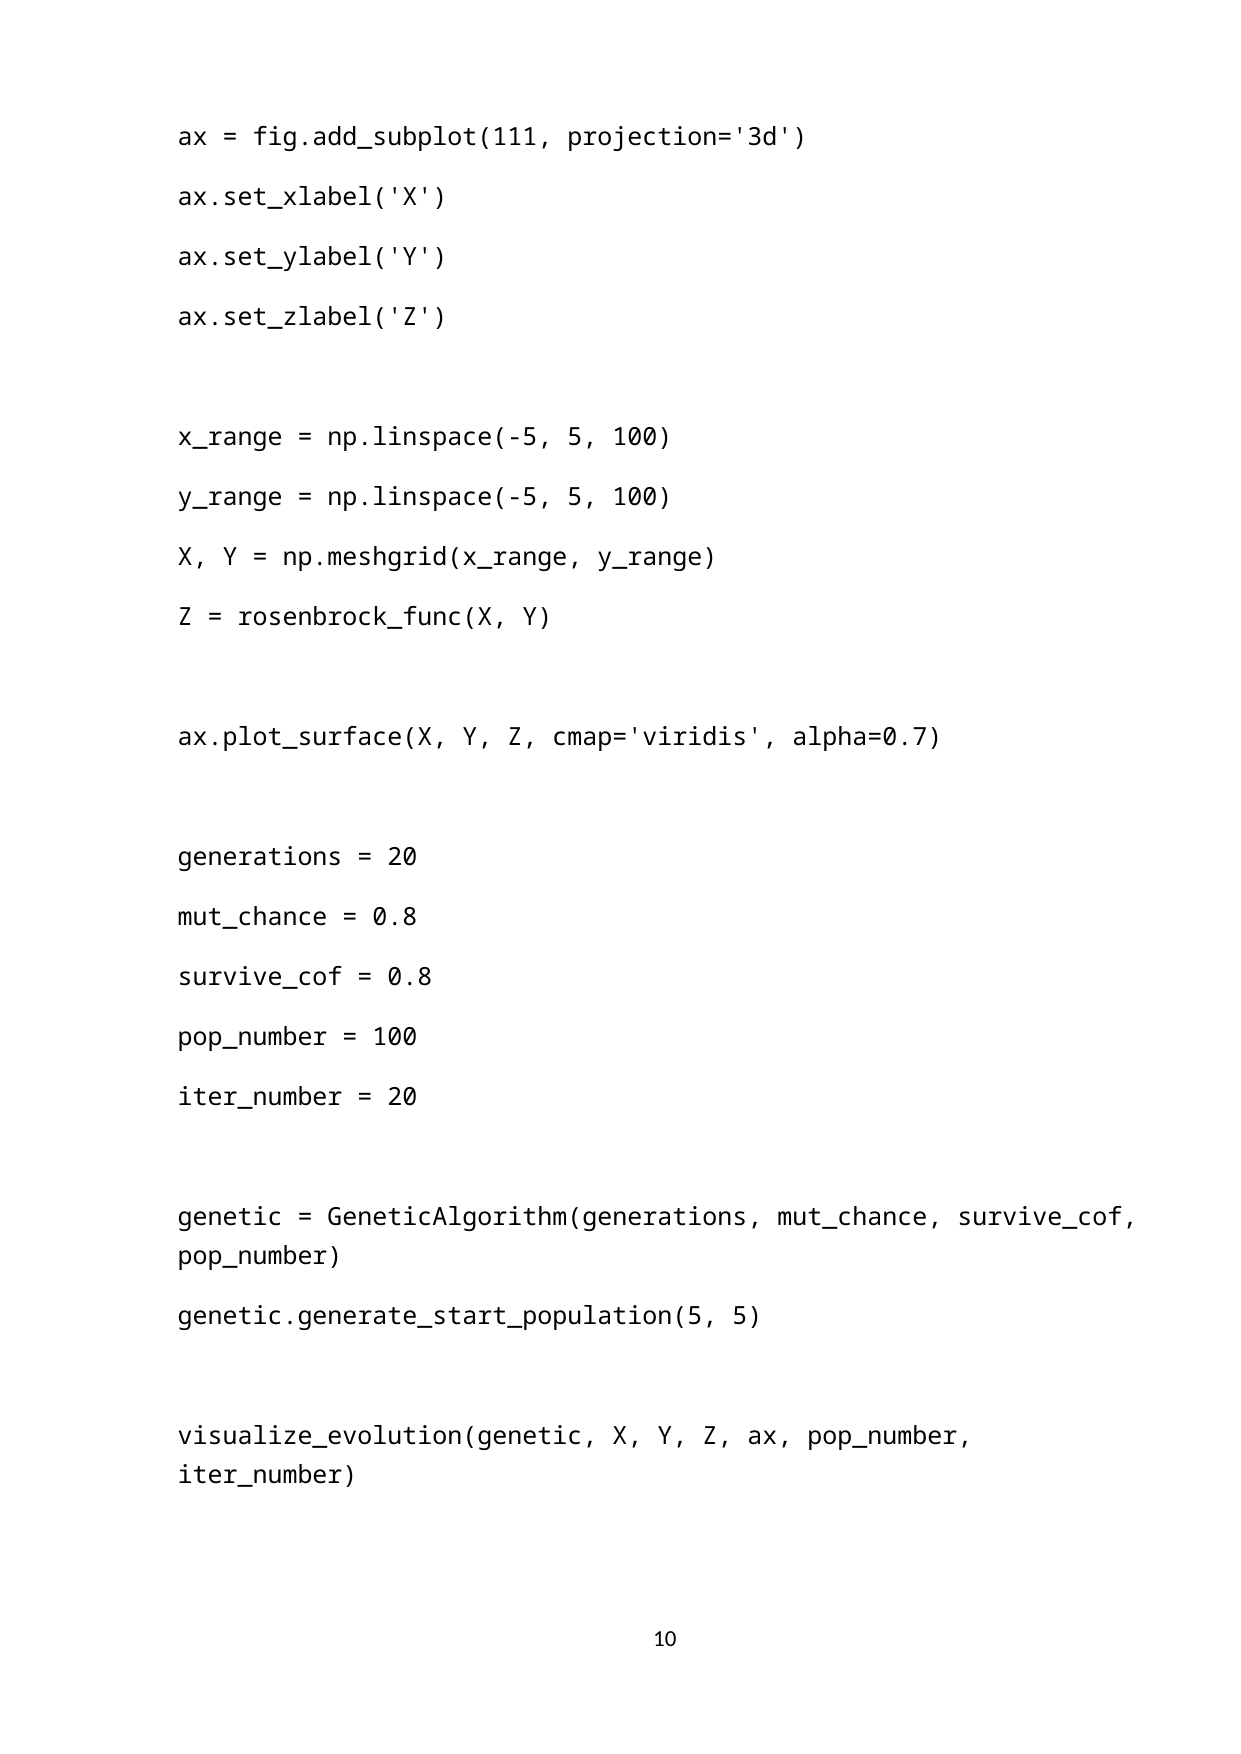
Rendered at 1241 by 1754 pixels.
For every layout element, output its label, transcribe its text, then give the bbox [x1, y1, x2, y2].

text iter_number = 20 [177, 1078, 1152, 1112]
text mut_chance = 0.8 [177, 898, 1152, 932]
text visualize_evolution(genetic, X, Y, Z, ax, pop_number, iter_number) [177, 1417, 1152, 1491]
text ax.plot_surface(X, Y, Z, cmap='viridis', alpha=0.7) [177, 718, 1152, 752]
text generations = 20 [177, 838, 1152, 872]
text ax = fig.add_subplot(111, projection='3d') [177, 118, 1152, 152]
text ax.set_xlabel('X') [177, 178, 1152, 212]
text ax.set_ylabel('Y') [177, 238, 1152, 272]
text survive_cof = 0.8 [177, 958, 1152, 992]
text genetic.generate_start_population(5, 5) [177, 1297, 1152, 1331]
text x_range = np.linspace(-5, 5, 100) [177, 418, 1152, 452]
text genetic = GeneticAlgorithm(generations, mut_chance, survive_cof, pop_number) [177, 1198, 1152, 1271]
text ax.set_zlabel('Z') [177, 298, 1152, 332]
text X, Y = np.meshgrid(x_range, y_range) [177, 538, 1152, 572]
text y_range = np.linspace(-5, 5, 100) [177, 478, 1152, 512]
text Z = rosenbrock_func(X, Y) [177, 598, 1152, 632]
text pop_number = 100 [177, 1018, 1152, 1052]
